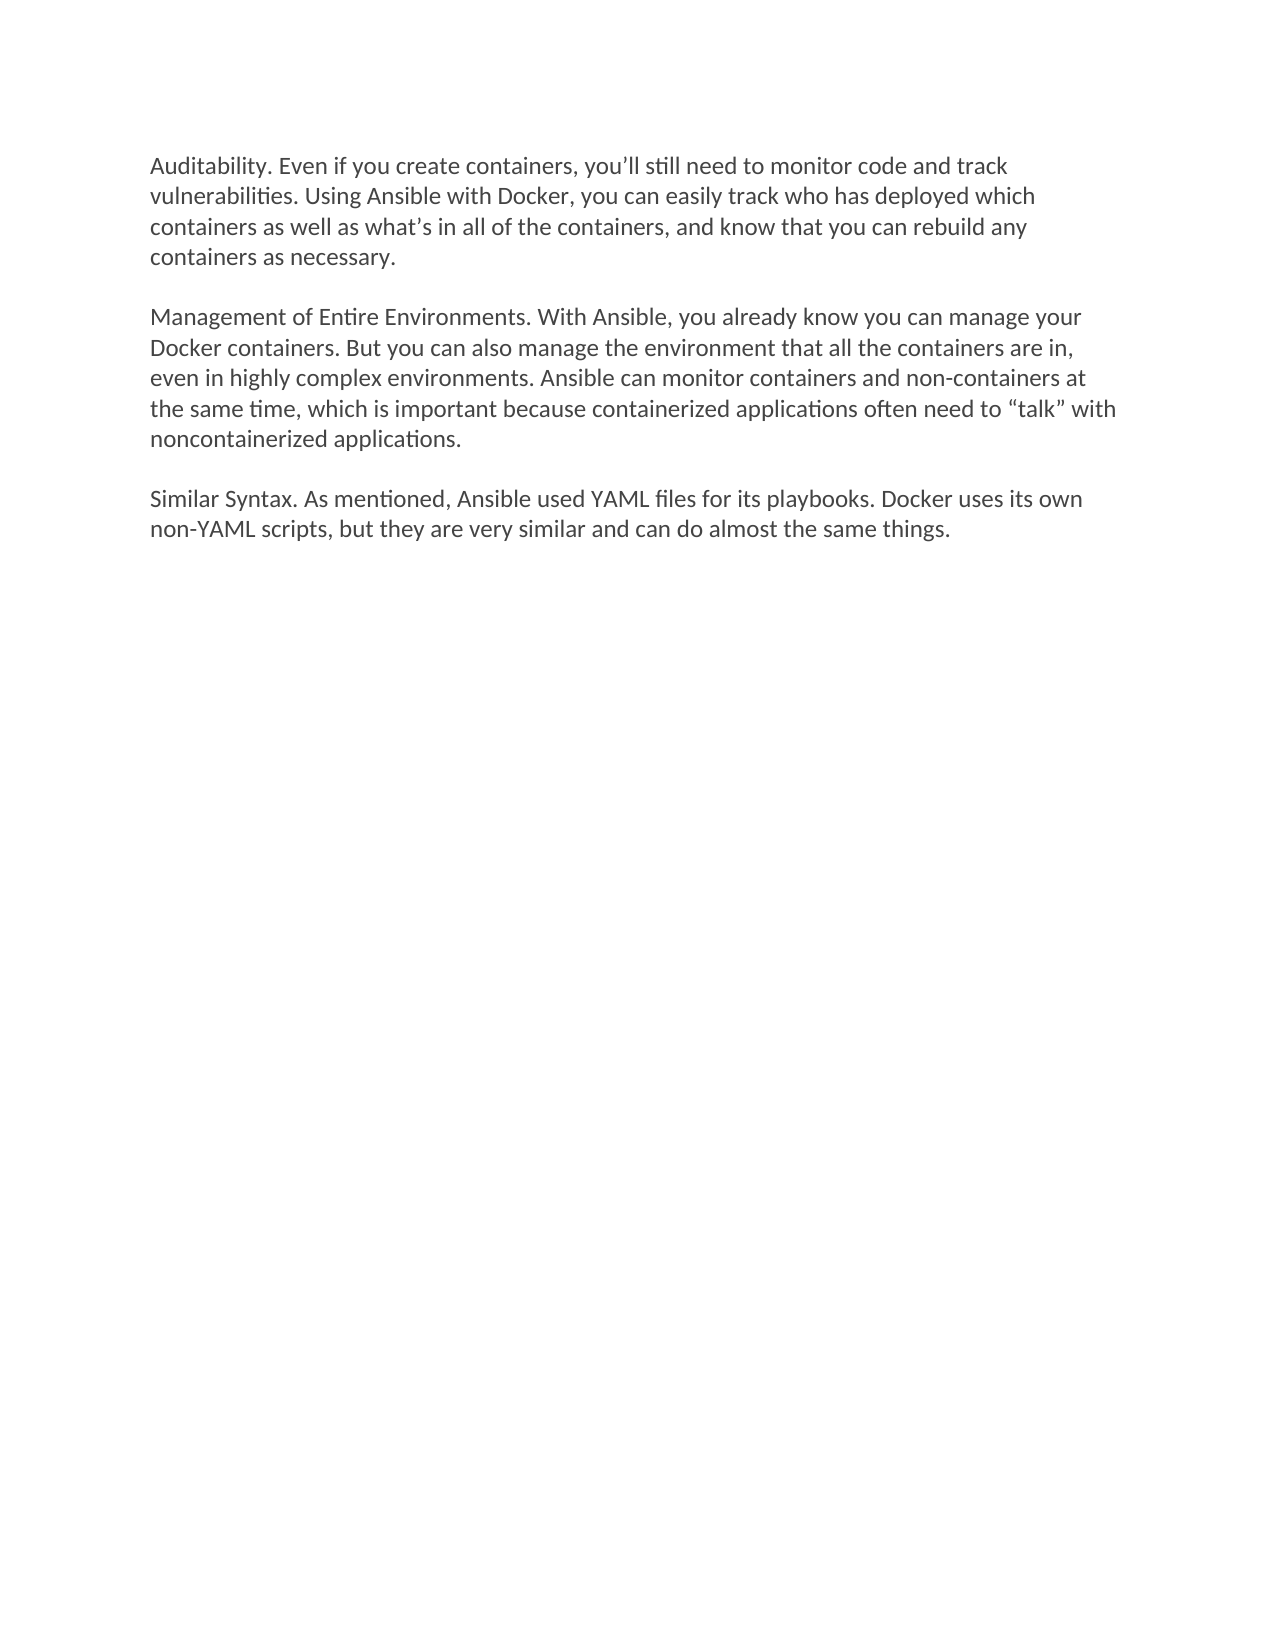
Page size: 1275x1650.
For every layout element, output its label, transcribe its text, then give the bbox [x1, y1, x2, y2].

text Auditability. Even if you create containers, you’ll still need to monitor code and track vulnerabilities. Using Ansible with Docker, you can easily track who has deployed which containers as well as what’s in all of the containers, and know that you can rebuild any containers as necessary. [150, 150, 1125, 272]
text Management of Entire Environments. With Ansible, you already know you can manage your Docker containers. But you can also manage the environment that all the containers are in, even in highly complex environments. Ansible can monitor containers and non-containers at the same time, which is important because containerized applications often need to “talk” with noncontainerized applications. [150, 301, 1125, 454]
text Similar Syntax. As mentioned, Ansible used YAML files for its playbooks. Docker uses its own non-YAML scripts, but they are very similar and can do almost the same things. [150, 483, 1125, 544]
